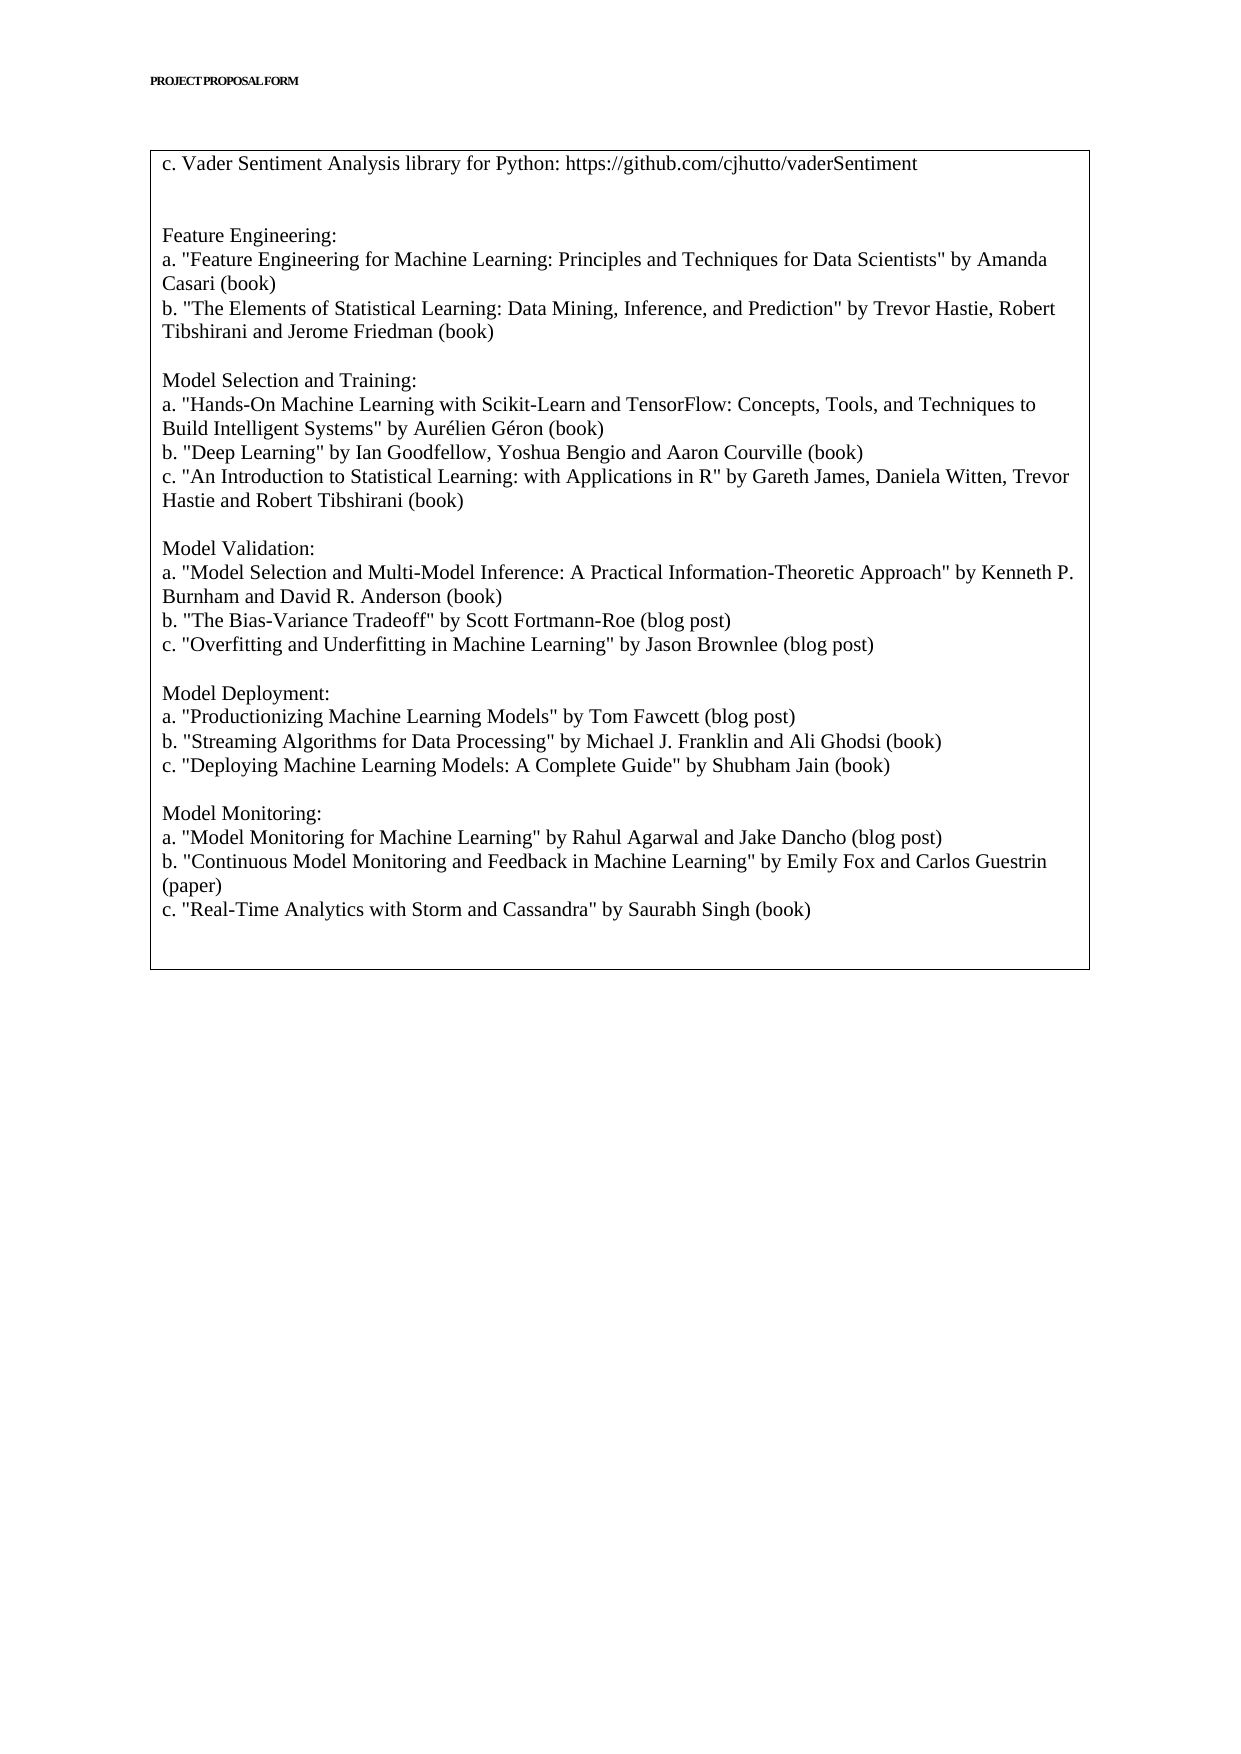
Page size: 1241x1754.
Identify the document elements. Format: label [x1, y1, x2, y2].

table_cell [151, 151, 1089, 969]
